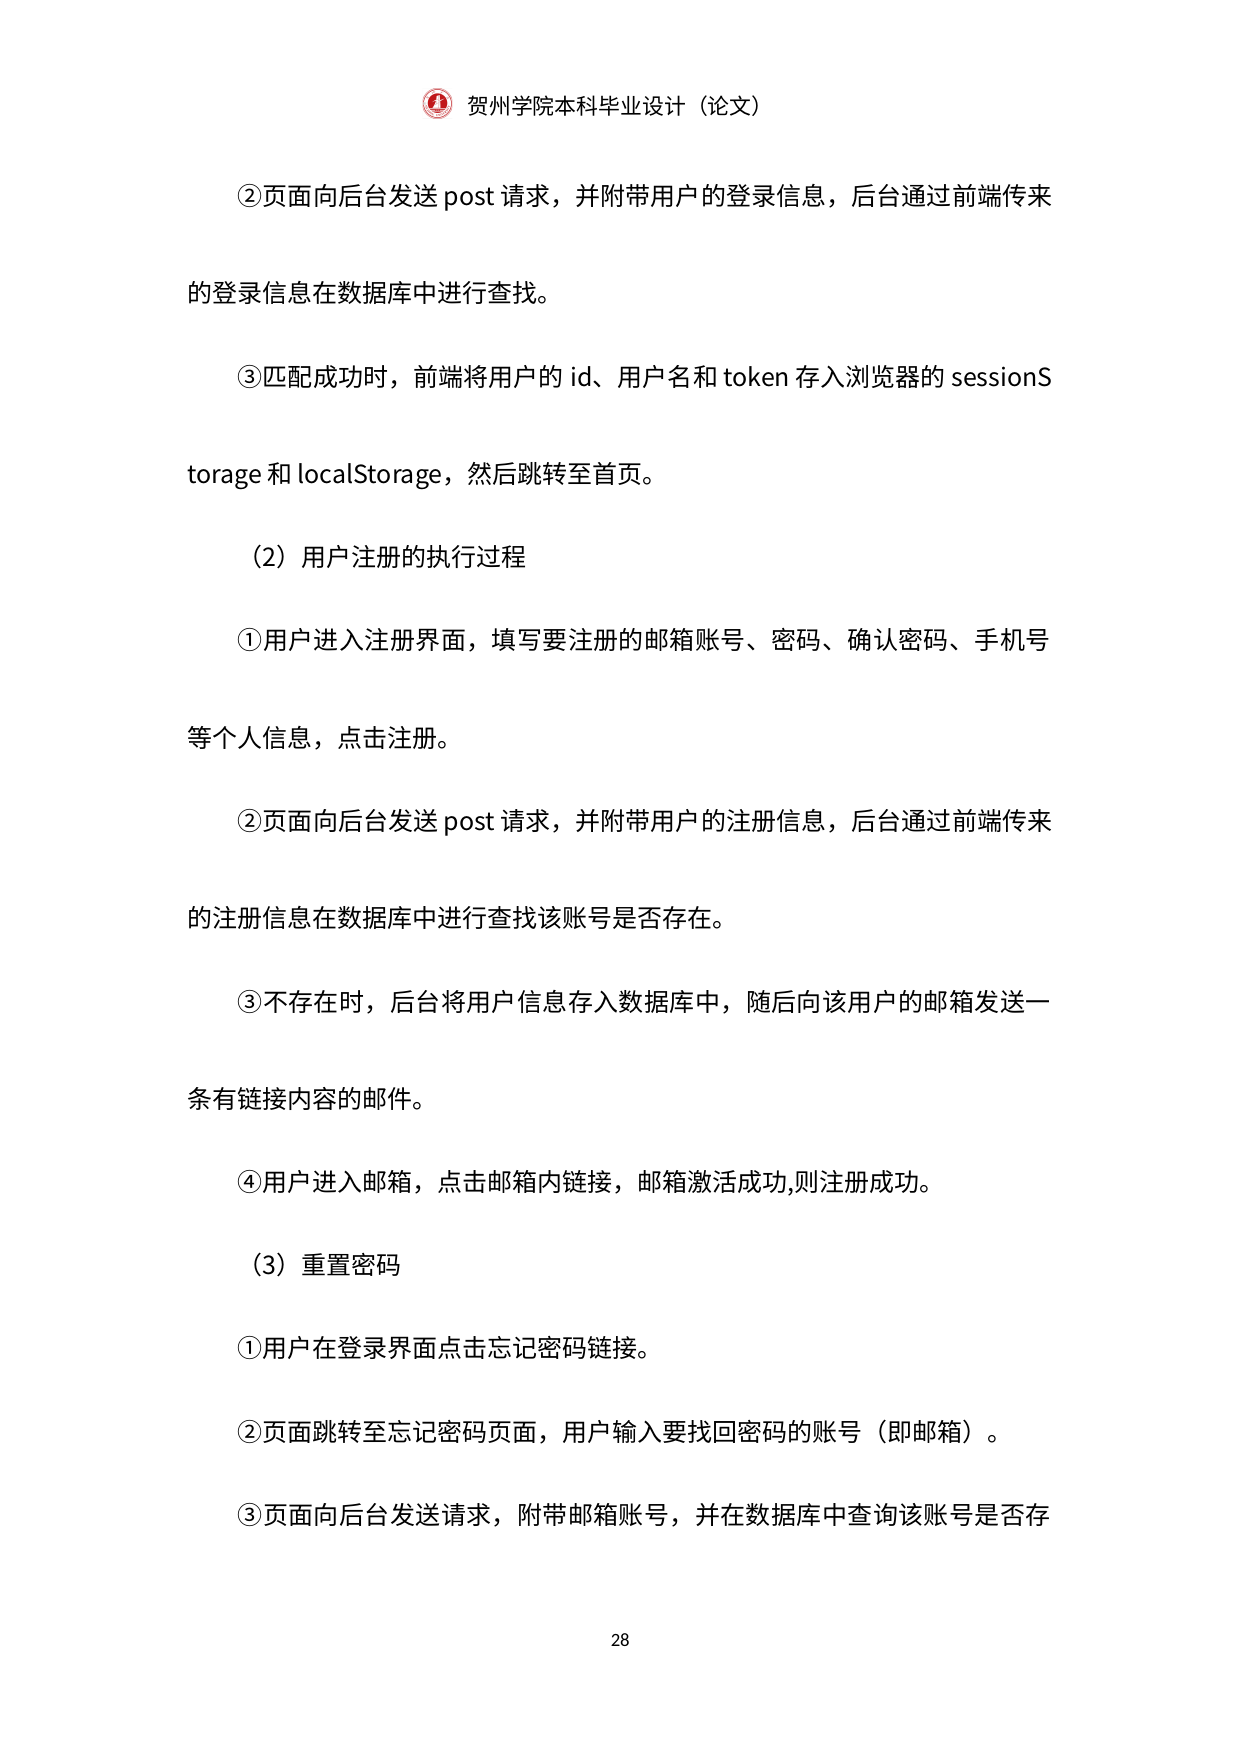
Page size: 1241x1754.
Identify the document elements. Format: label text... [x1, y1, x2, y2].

picture [422, 88, 453, 119]
text ②页面跳转至忘记密码页面，用户输入要找回密码的账号（即邮箱）。 [187, 1398, 1053, 1463]
text ①用户进入注册界面，填写要注册的邮箱账号、密码、确认密码、手机号等个人信息，点击注册。 [187, 606, 1053, 769]
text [187, 1481, 1053, 1546]
text ③匹配成功时，前端将用户的id、用户名和token存入浏览器的sessionStorage和localStorage，然后跳转至首页。 [187, 343, 1053, 505]
text （3）重置密码 [187, 1231, 1053, 1296]
text ③不存在时，后台将用户信息存入数据库中，随后向该用户的邮箱发送一条有链接内容的邮件。 [187, 968, 1053, 1130]
text （2）用户注册的执行过程 [187, 523, 1053, 588]
text ①用户在登录界面点击忘记密码链接。 [187, 1314, 1053, 1379]
text ④用户进入邮箱，点击邮箱内链接，邮箱激活成功,则注册成功。 [187, 1148, 1053, 1213]
text ②页面向后台发送post请求，并附带用户的登录信息，后台通过前端传来的登录信息在数据库中进行查找。 [187, 162, 1053, 324]
text ②页面向后台发送post请求，并附带用户的注册信息，后台通过前端传来的注册信息在数据库中进行查找该账号是否存在。 [187, 787, 1053, 949]
